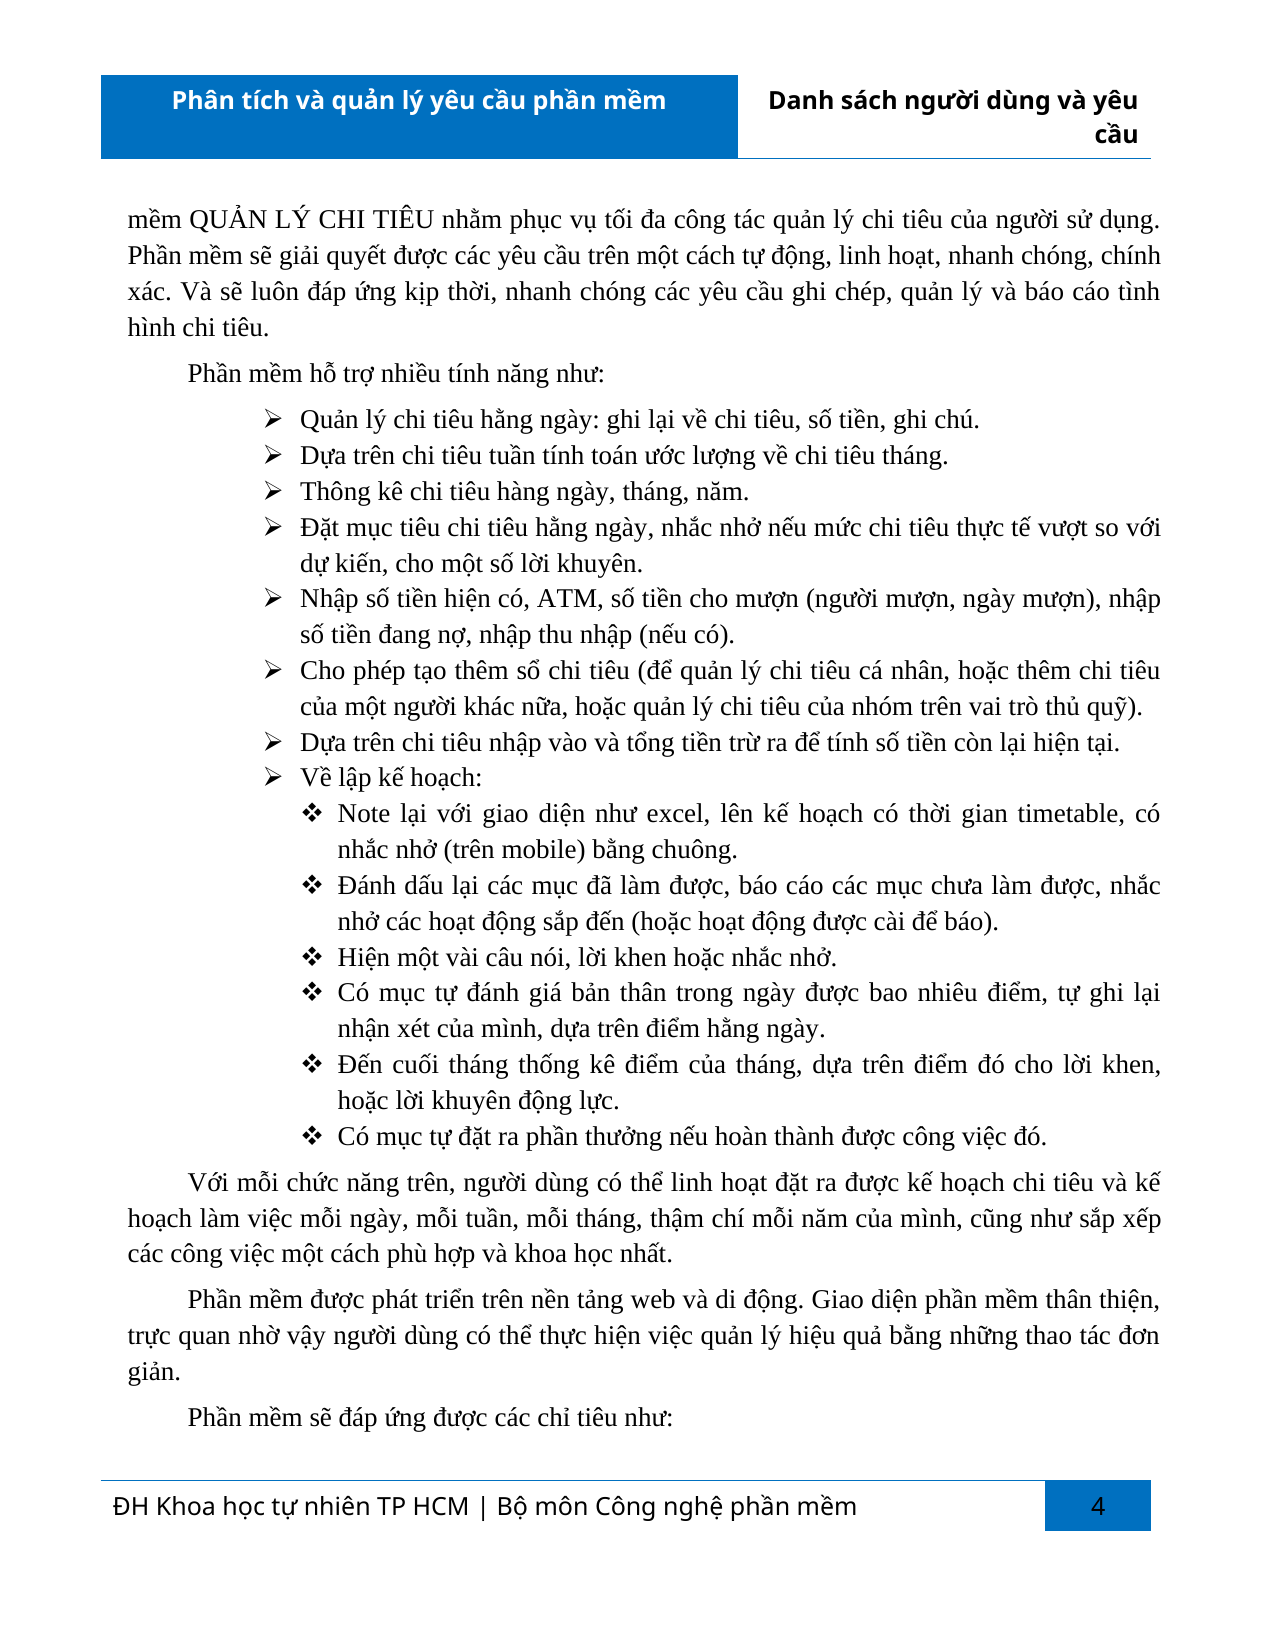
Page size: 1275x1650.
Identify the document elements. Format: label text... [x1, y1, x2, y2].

list Đến cuối tháng thống kê điểm của tháng, dựa trên điểm đó cho lời khen, hoặc lời khuyên động lực. [300, 1048, 1162, 1115]
list Về lập kế hoạch: [262, 762, 1162, 793]
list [127, 204, 1162, 342]
list Note lại với giao diện như excel, lên kế hoạch có thời gian timetable, có nhắc nhở (trên mobile) bằng chuông. [300, 797, 1162, 864]
list Nhập số tiền hiện có, ATM, số tiền cho mượn (người mượn, ngày mượn), nhập số tiền đang nợ, nhập thu nhập (nếu có). [262, 582, 1162, 649]
list Có mục tự đặt ra phần thưởng nếu hoàn thành được công việc đó. [300, 1120, 1162, 1151]
list Cho phép tạo thêm sổ chi tiêu (để quản lý chi tiêu cá nhân, hoặc thêm chi tiêu của một người khác nữa, hoặc quản lý chi tiêu của nhóm trên vai trò thủ quỹ). [262, 654, 1162, 721]
list Dựa trên chi tiêu tuần tính toán ước lượng về chi tiêu tháng. [262, 439, 1162, 470]
list Thông kê chi tiêu hàng ngày, tháng, năm. [262, 475, 1162, 506]
list Đánh dấu lại các mục đã làm được, báo cáo các mục chưa làm được, nhắc nhở các hoạt động sắp đến (hoặc hoạt động được cài để báo). [300, 869, 1162, 936]
list Có mục tự đánh giá bản thân trong ngày được bao nhiêu điểm, tự ghi lại nhận xét của mình, dựa trên điểm hằng ngày. [300, 977, 1162, 1043]
list Đặt mục tiêu chi tiêu hằng ngày, nhắc nhở nếu mức chi tiêu thực tế vượt so với dự kiến, cho một số lời khuyên. [262, 511, 1162, 578]
list Hiện một vài câu nói, lời khen hoặc nhắc nhở. [300, 941, 1162, 972]
text Phần mềm được phát triển trên nền tảng web và di động. Giao diện phần mềm thân thiện, trực quan nhờ vậy người dùng có thể thực hiện việc quản lý hiệu quả bằng những thao tác đơn giản. [127, 1284, 1162, 1386]
list Dựa trên chi tiêu nhập vào và tổng tiền trừ ra để tính số tiền còn lại hiện tại. [262, 726, 1162, 757]
text Với mỗi chức năng trên, người dùng có thể linh hoạt đặt ra được kế hoạch chi tiêu và kế hoạch làm việc mỗi ngày, mỗi tuần, mỗi tháng, thậm chí mỗi năm của mình, cũng như sắp xếp các công việc một cách phù hợp và khoa học nhất. [127, 1166, 1162, 1269]
list Quản lý chi tiêu hằng ngày: ghi lại về chi tiêu, số tiền, ghi chú. [262, 403, 1162, 434]
list Phần mềm sẽ đáp ứng được các chỉ tiêu như: [112, 1401, 1162, 1432]
text Phần mềm hỗ trợ nhiều tính năng như: [112, 357, 1162, 388]
